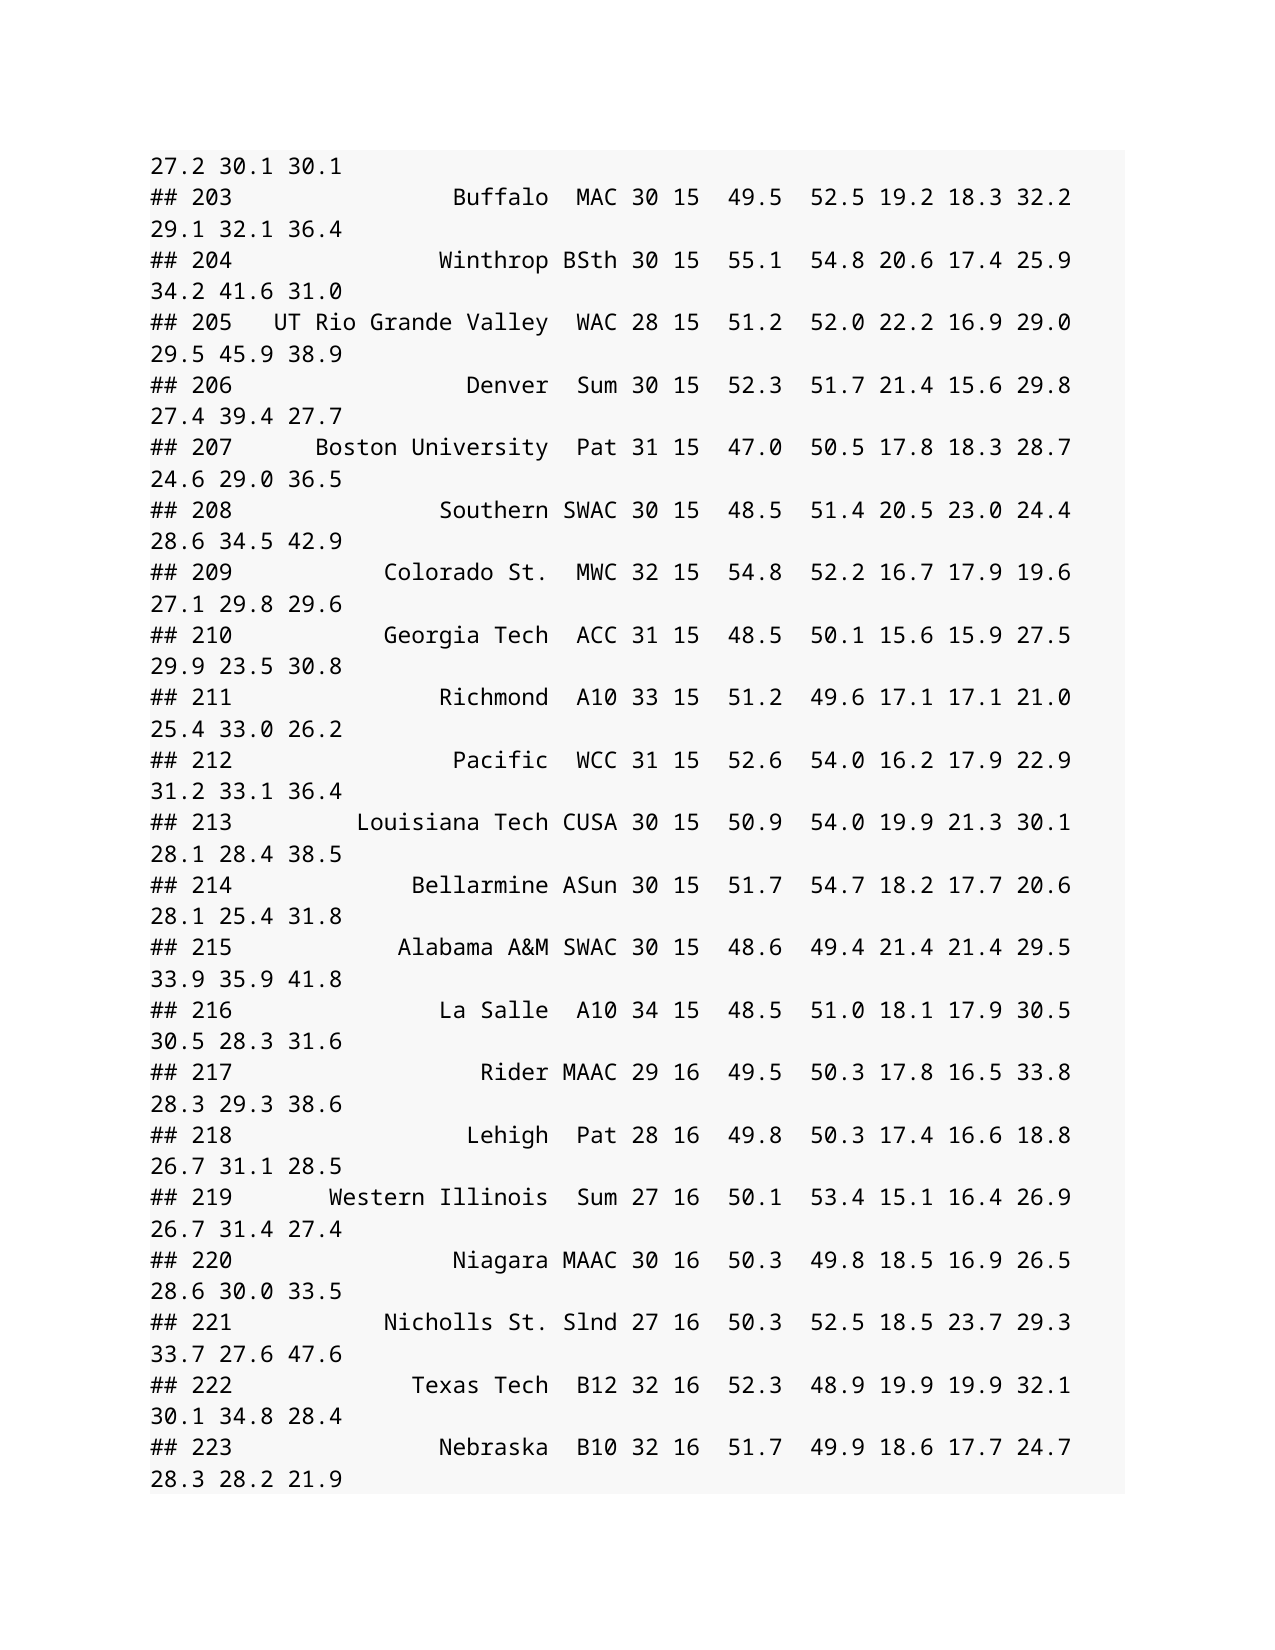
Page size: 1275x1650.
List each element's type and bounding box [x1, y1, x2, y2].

text [150, 150, 1125, 1494]
